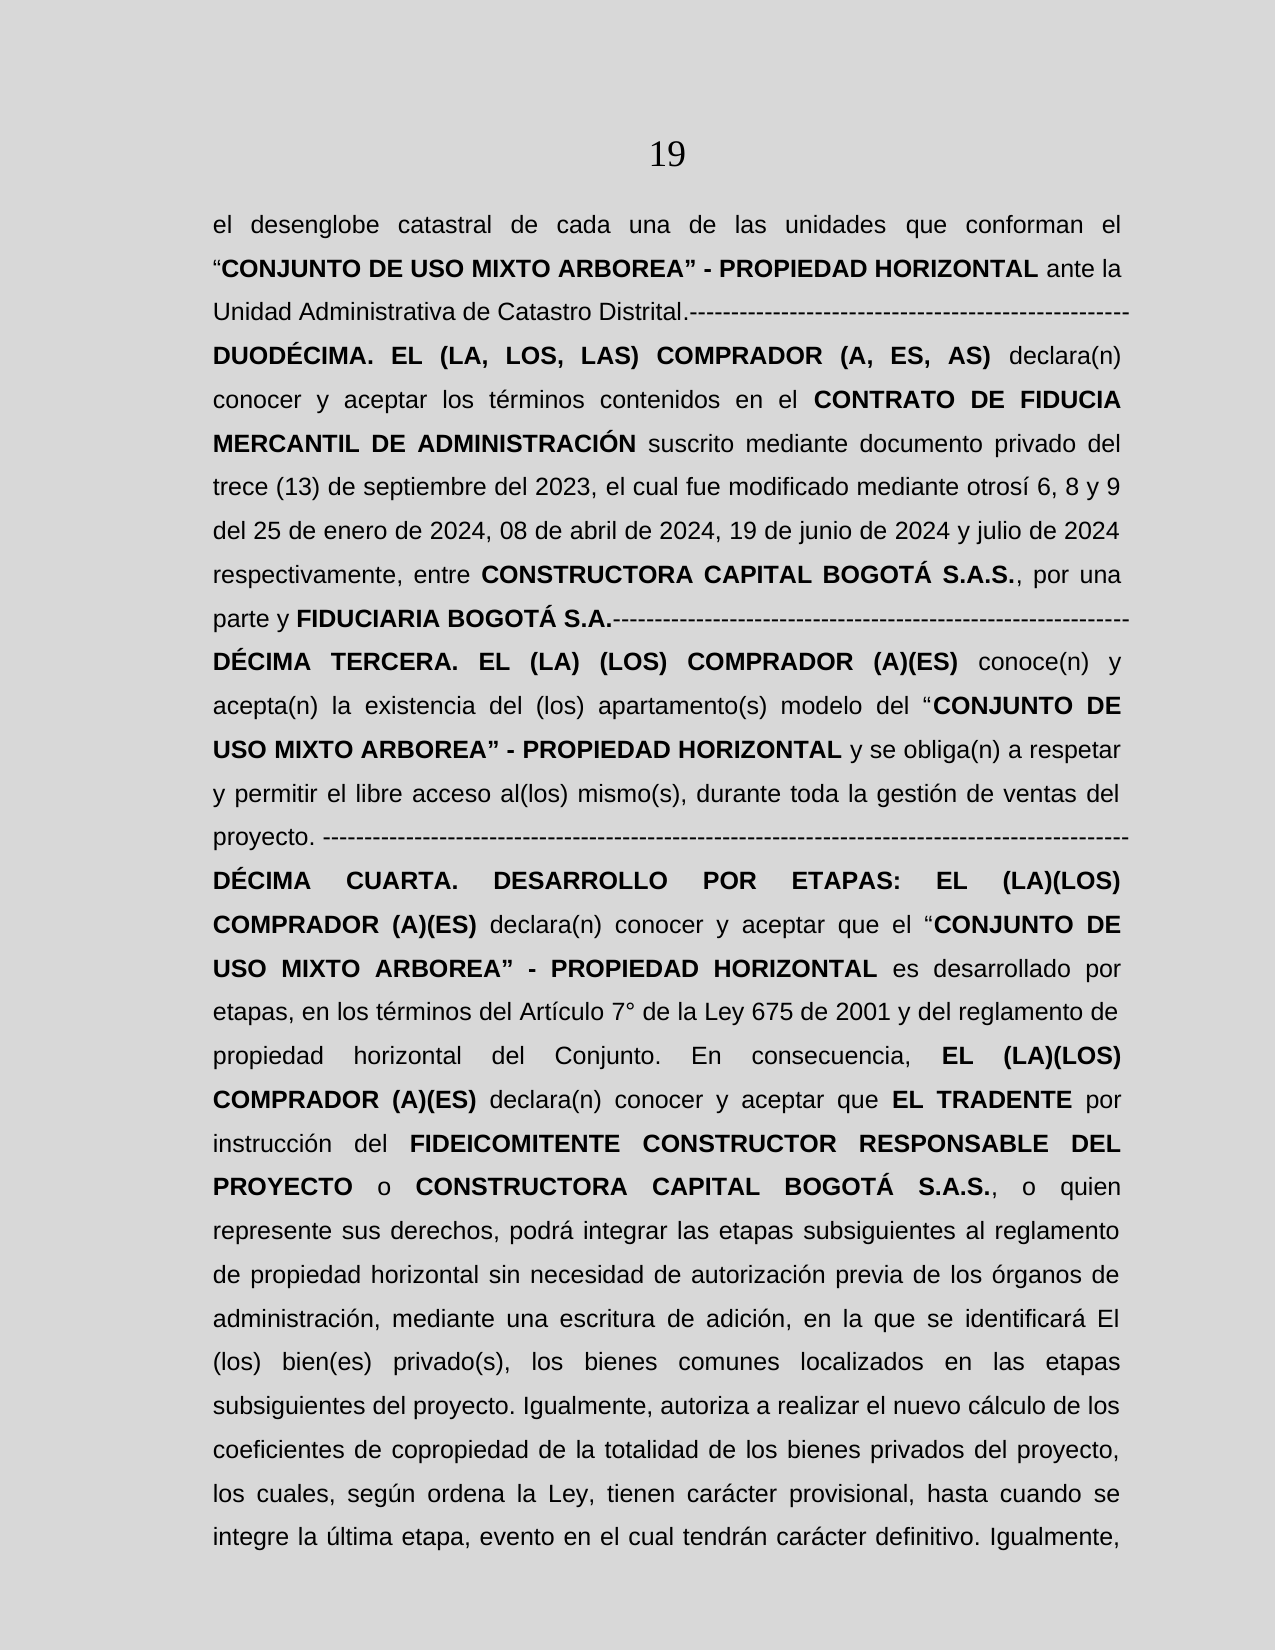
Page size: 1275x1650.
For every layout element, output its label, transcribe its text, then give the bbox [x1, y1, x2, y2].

text DUODÉCIMA. EL (LA, LOS, LAS) COMPRADOR (A, ES, AS) declara(n) conocer y aceptar los términos contenidos en el CONTRATO DE FIDUCIA MERCANTIL DE ADMINISTRACIÓN suscrito mediante documento privado del trece (13) de septiembre del 2023, el cual fue modificado mediante otrosí 6, 8 y 9 del 25 de enero de 2024, 08 de abril de 2024, 19 de junio de 2024 y julio de 2024 respectivamente, entre CONSTRUCTORA CAPITAL BOGOTÁ S.A.S., por una parte y FIDUCIARIA BOGOTÁ S.A. [213, 326, 1121, 632]
text DÉCIMA TERCERA. EL (LA) (LOS) COMPRADOR (A)(ES) conoce(n) y acepta(n) la existencia del (los) apartamento(s) modelo del “CONJUNTO DE USO MIXTO ARBOREA” - PROPIEDAD HORIZONTAL y se obliga(n) a respetar y permitir el libre acceso al(los) mismo(s), durante toda la gestión de ventas del proyecto. [213, 632, 1121, 851]
